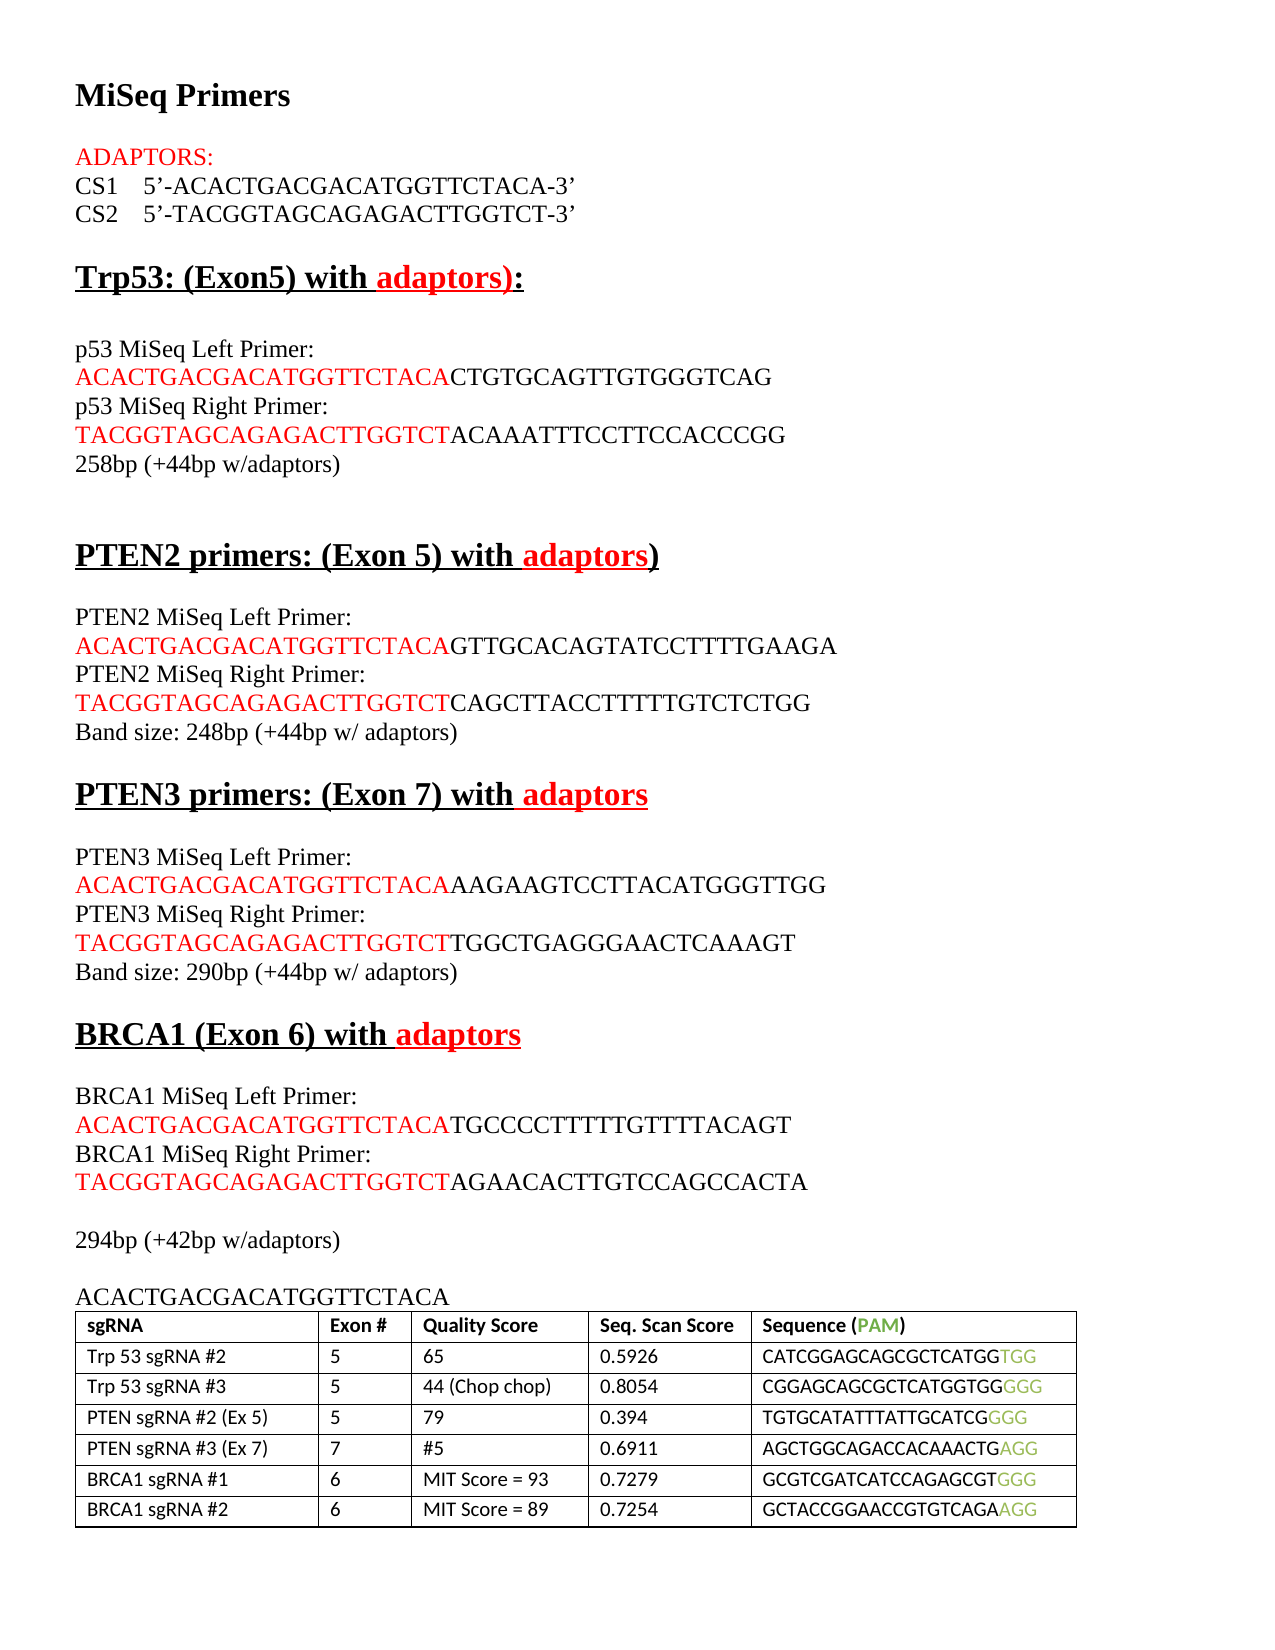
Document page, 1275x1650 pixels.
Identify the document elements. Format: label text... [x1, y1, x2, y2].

text BRCA1 (Exon 6) with adaptors [75, 1014, 1200, 1052]
text MiSeq Primers [75, 75, 1200, 113]
table_cell Trp 53 sgRNA #2 [76, 1343, 318, 1373]
text ACACTGACGACATGGTTCTACATGCCCCTTTTTGTTTTACAGT [75, 1110, 1200, 1139]
table_cell 0.5926 [589, 1343, 751, 1373]
text ACACTGACGACATGGTTCTACAAAGAAGTCCTTACATGGGTTGG [75, 870, 1200, 899]
text PTEN3 primers: (Exon 7) with adaptors [75, 774, 1200, 813]
table_cell 0.7254 [589, 1497, 751, 1526]
text PTEN3 MiSeq Right Primer: [75, 899, 1200, 928]
table_cell CATCGGAGCAGCGCTCATGGTGG [752, 1343, 1076, 1373]
text TACGGTAGCAGAGACTTGGTCTAGAACACTTGTCCAGCCACTA [75, 1167, 1200, 1196]
text CS2 5’-TACGGTAGCAGAGACTTGGTCT-3’ [75, 199, 1200, 228]
text PTEN2 MiSeq Right Primer: [75, 659, 1200, 688]
text Band size: 248bp (+44bp w/ adaptors) [75, 717, 1200, 746]
table_cell 5 [319, 1343, 411, 1373]
text p53 MiSeq Right Primer: [75, 391, 1200, 420]
table_header Sequence (PAM) [752, 1312, 1076, 1342]
text 294bp (+42bp w/adaptors) [75, 1225, 1200, 1254]
text p53 MiSeq Left Primer: [75, 334, 1200, 362]
table_cell 79 [412, 1405, 588, 1434]
table_cell TGTGCATATTTATTGCATCGGGG [752, 1405, 1076, 1434]
table_header Exon # [319, 1312, 411, 1342]
table_cell CGGAGCAGCGCTCATGGTGGGGG [752, 1374, 1076, 1403]
text TACGGTAGCAGAGACTTGGTCTCAGCTTACCTTTTTGTCTCTGG [75, 688, 1200, 717]
table_cell 65 [412, 1343, 588, 1373]
table_cell 5 [319, 1374, 411, 1403]
text ACACTGACGACATGGTTCTACACTGTGCAGTTGTGGGTCAG [75, 362, 1200, 391]
table_cell GCGTCGATCATCCAGAGCGTGGG [752, 1466, 1076, 1496]
table_cell 5 [319, 1405, 411, 1434]
text PTEN3 MiSeq Left Primer: [75, 842, 1200, 870]
table_cell 0.394 [589, 1405, 751, 1434]
text TACGGTAGCAGAGACTTGGTCTTGGCTGAGGGAACTCAAAGT [75, 928, 1200, 957]
table_cell AGCTGGCAGACCACAAACTGAGG [752, 1435, 1076, 1465]
text Trp53: (Exon5) with adaptors): [75, 257, 1200, 295]
text BRCA1 MiSeq Left Primer: [75, 1081, 1200, 1110]
text CS1 5’-ACACTGACGACATGGTTCTACA-3’ [75, 171, 1200, 199]
text ACACTGACGACATGGTTCTACA [75, 1282, 1200, 1311]
table_header Quality Score [412, 1312, 588, 1342]
text TACGGTAGCAGAGACTTGGTCTACAAATTTCCTTCCACCCGG [75, 420, 1200, 449]
table_cell BRCA1 sgRNA #2 [76, 1497, 318, 1526]
table_cell Trp 53 sgRNA #3 [76, 1374, 318, 1403]
text PTEN2 MiSeq Left Primer: [75, 602, 1200, 631]
table_cell BRCA1 sgRNA #1 [76, 1466, 318, 1496]
table_cell MIT Score = 93 [412, 1466, 588, 1496]
text Band size: 290bp (+44bp w/ adaptors) [75, 957, 1200, 985]
table_cell 0.8054 [589, 1374, 751, 1403]
table_header Seq. Scan Score [589, 1312, 751, 1342]
table_cell 44 (Chop chop) [412, 1374, 588, 1403]
text BRCA1 MiSeq Right Primer: [75, 1139, 1200, 1167]
table_cell MIT Score = 89 [412, 1497, 588, 1526]
table_cell 0.7279 [589, 1466, 751, 1496]
text ADAPTORS: [75, 142, 1200, 171]
text 258bp (+44bp w/adaptors) [75, 449, 1200, 477]
table_cell PTEN sgRNA #3 (Ex 7) [76, 1435, 318, 1465]
text ACACTGACGACATGGTTCTACAGTTGCACAGTATCCTTTTGAAGA [75, 631, 1200, 659]
table_header sgRNA [76, 1312, 318, 1342]
table_cell #5 [412, 1435, 588, 1465]
text PTEN2 primers: (Exon 5) with adaptors) [75, 535, 1200, 573]
table_cell 6 [319, 1466, 411, 1496]
table_cell PTEN sgRNA #2 (Ex 5) [76, 1405, 318, 1434]
table_cell GCTACCGGAACCGTGTCAGAAGG [752, 1497, 1076, 1526]
table_cell 0.6911 [589, 1435, 751, 1465]
table_cell 7 [319, 1435, 411, 1465]
table_cell 6 [319, 1497, 411, 1526]
